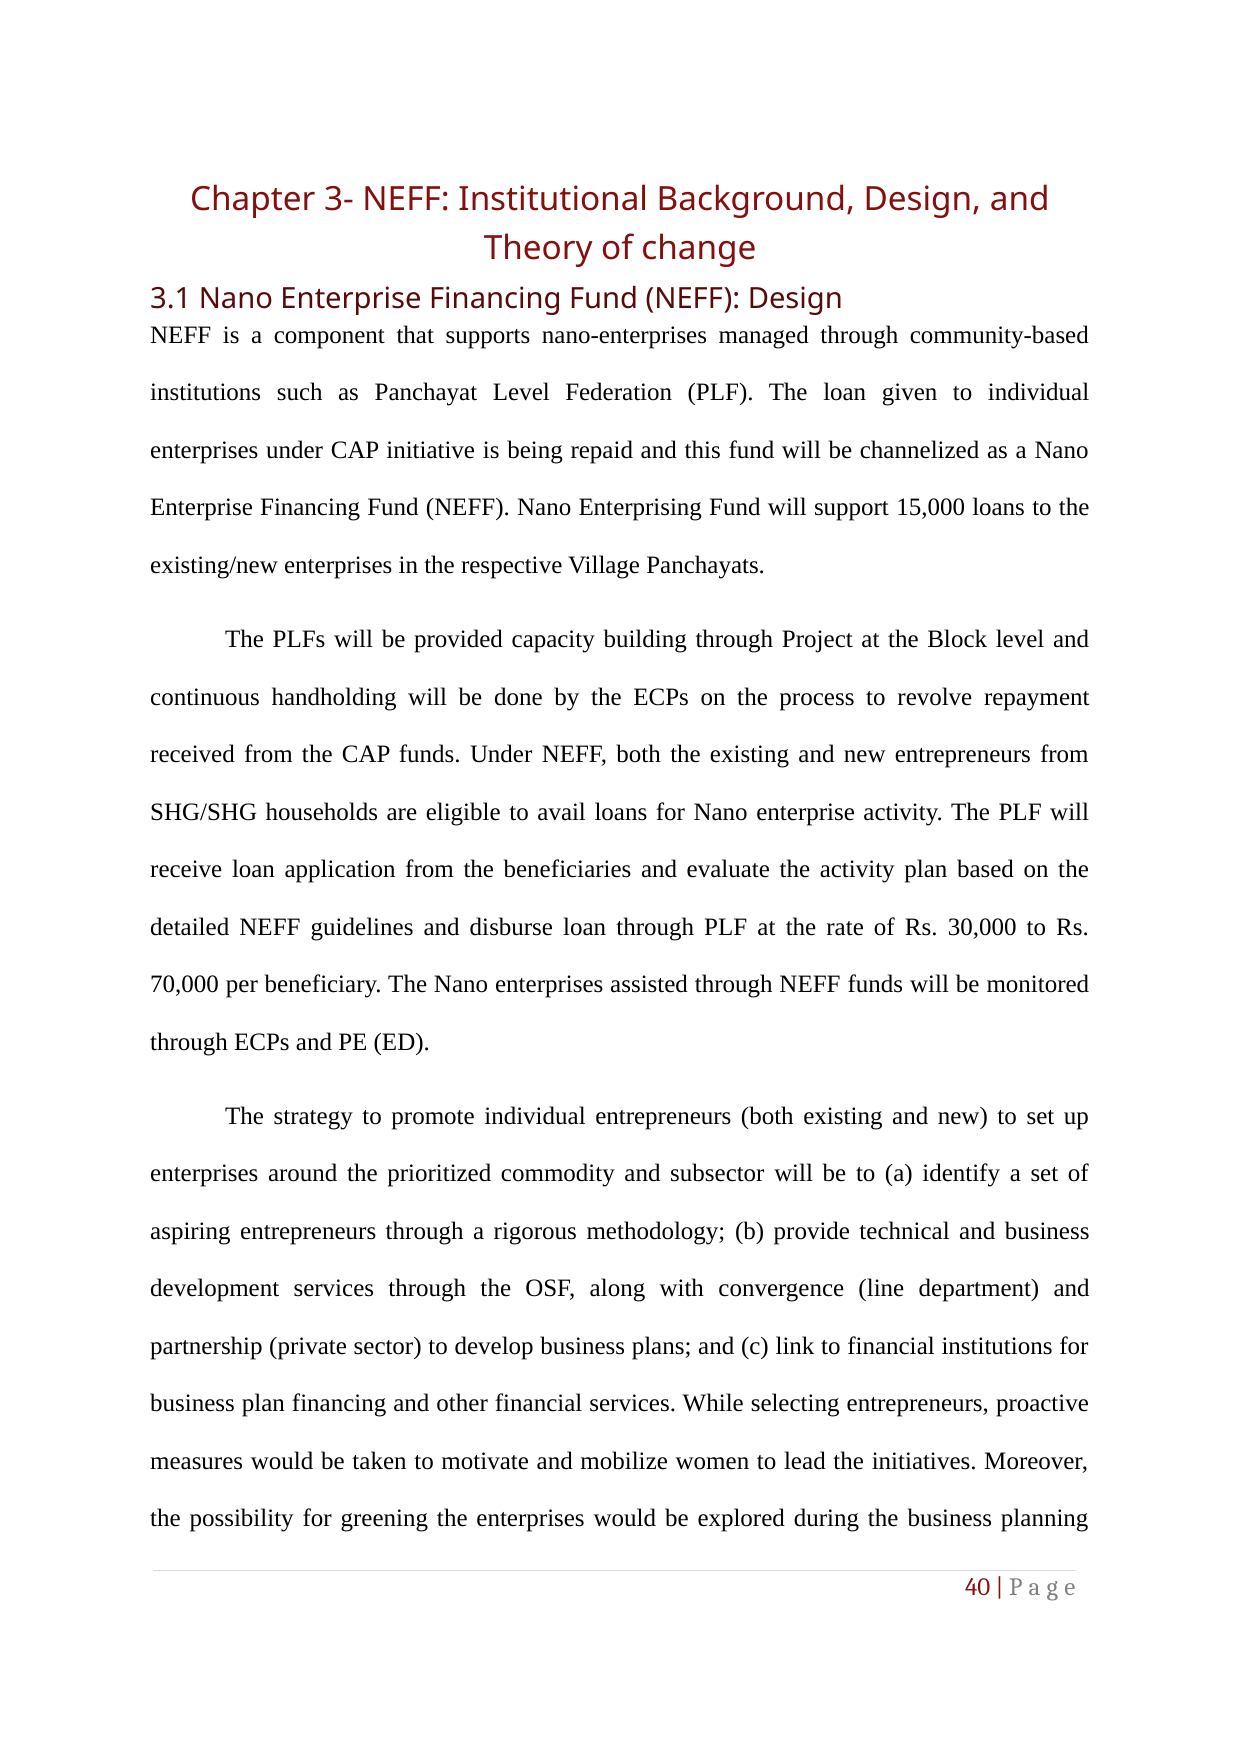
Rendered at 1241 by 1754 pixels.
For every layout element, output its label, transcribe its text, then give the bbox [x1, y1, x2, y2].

subtitle Chapter 3- NEFF: Institutional Background, Design, and Theory of change [150, 175, 1090, 269]
text NEFF is a component that supports nano-enterprises managed through community-based institutions such as Panchayat Level Federation (PLF). The loan given to individual enterprises under CAP initiative is being repaid and this fund will be channelized as a Nano Enterprise Financing Fund (NEFF). Nano Enterprising Fund will support 15,000 loans to the existing/new enterprises in the respective Village Panchayats. [150, 320, 1090, 579]
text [150, 1101, 1090, 1532]
subtitle 3.1 Nano Enterprise Financing Fund (NEFF): Design [150, 277, 1090, 317]
text The PLFs will be provided capacity building through Project at the Block level and continuous handholding will be done by the ECPs on the process to revolve repayment received from the CAP funds. Under NEFF, both the existing and new entrepreneurs from SHG/SHG households are eligible to avail loans for Nano enterprise activity. The PLF will receive loan application from the beneficiaries and evaluate the activity plan based on the detailed NEFF guidelines and disburse loan through PLF at the rate of Rs. 30,000 to Rs. 70,000 per beneficiary. The Nano enterprises assisted through NEFF funds will be monitored through ECPs and PE (ED). [150, 624, 1090, 1055]
